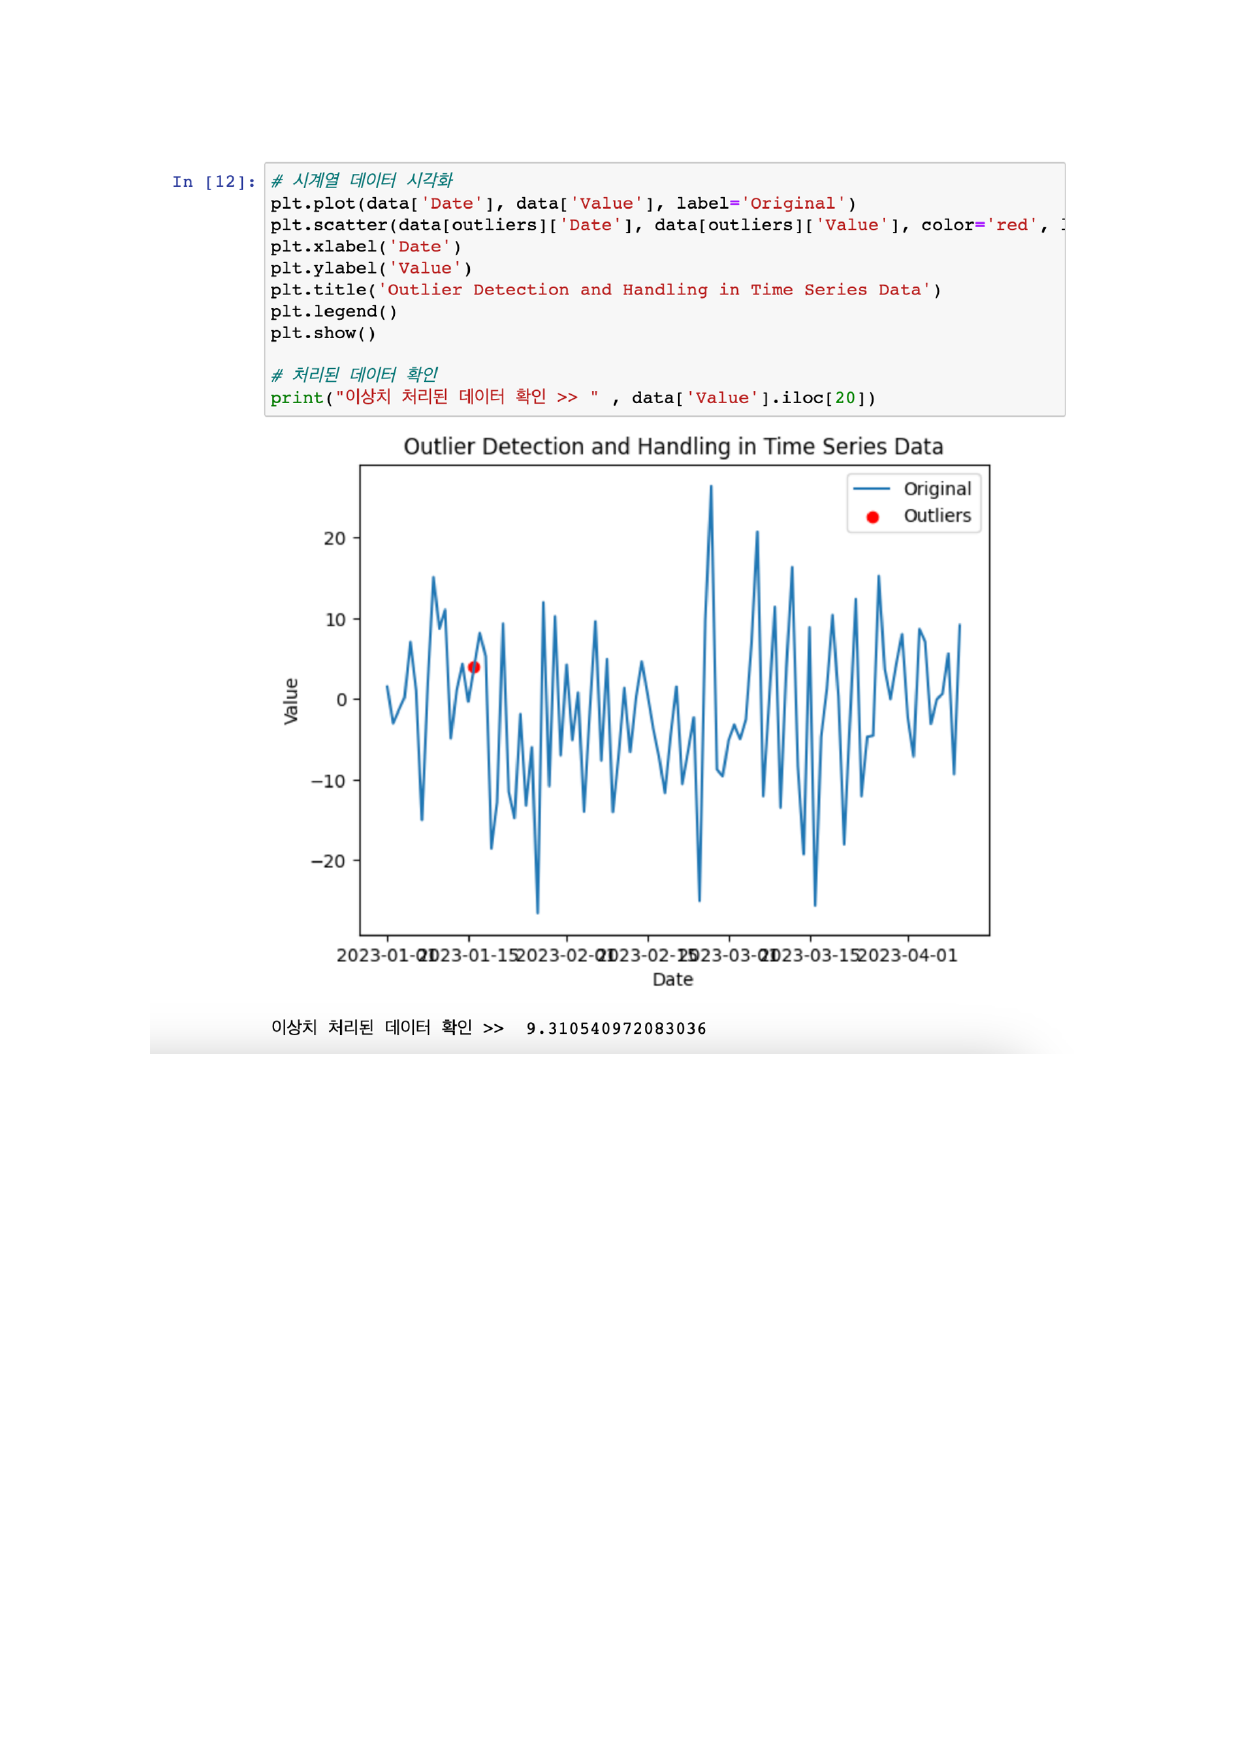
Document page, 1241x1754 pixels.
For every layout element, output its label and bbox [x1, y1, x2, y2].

picture [150, 150, 1091, 1054]
